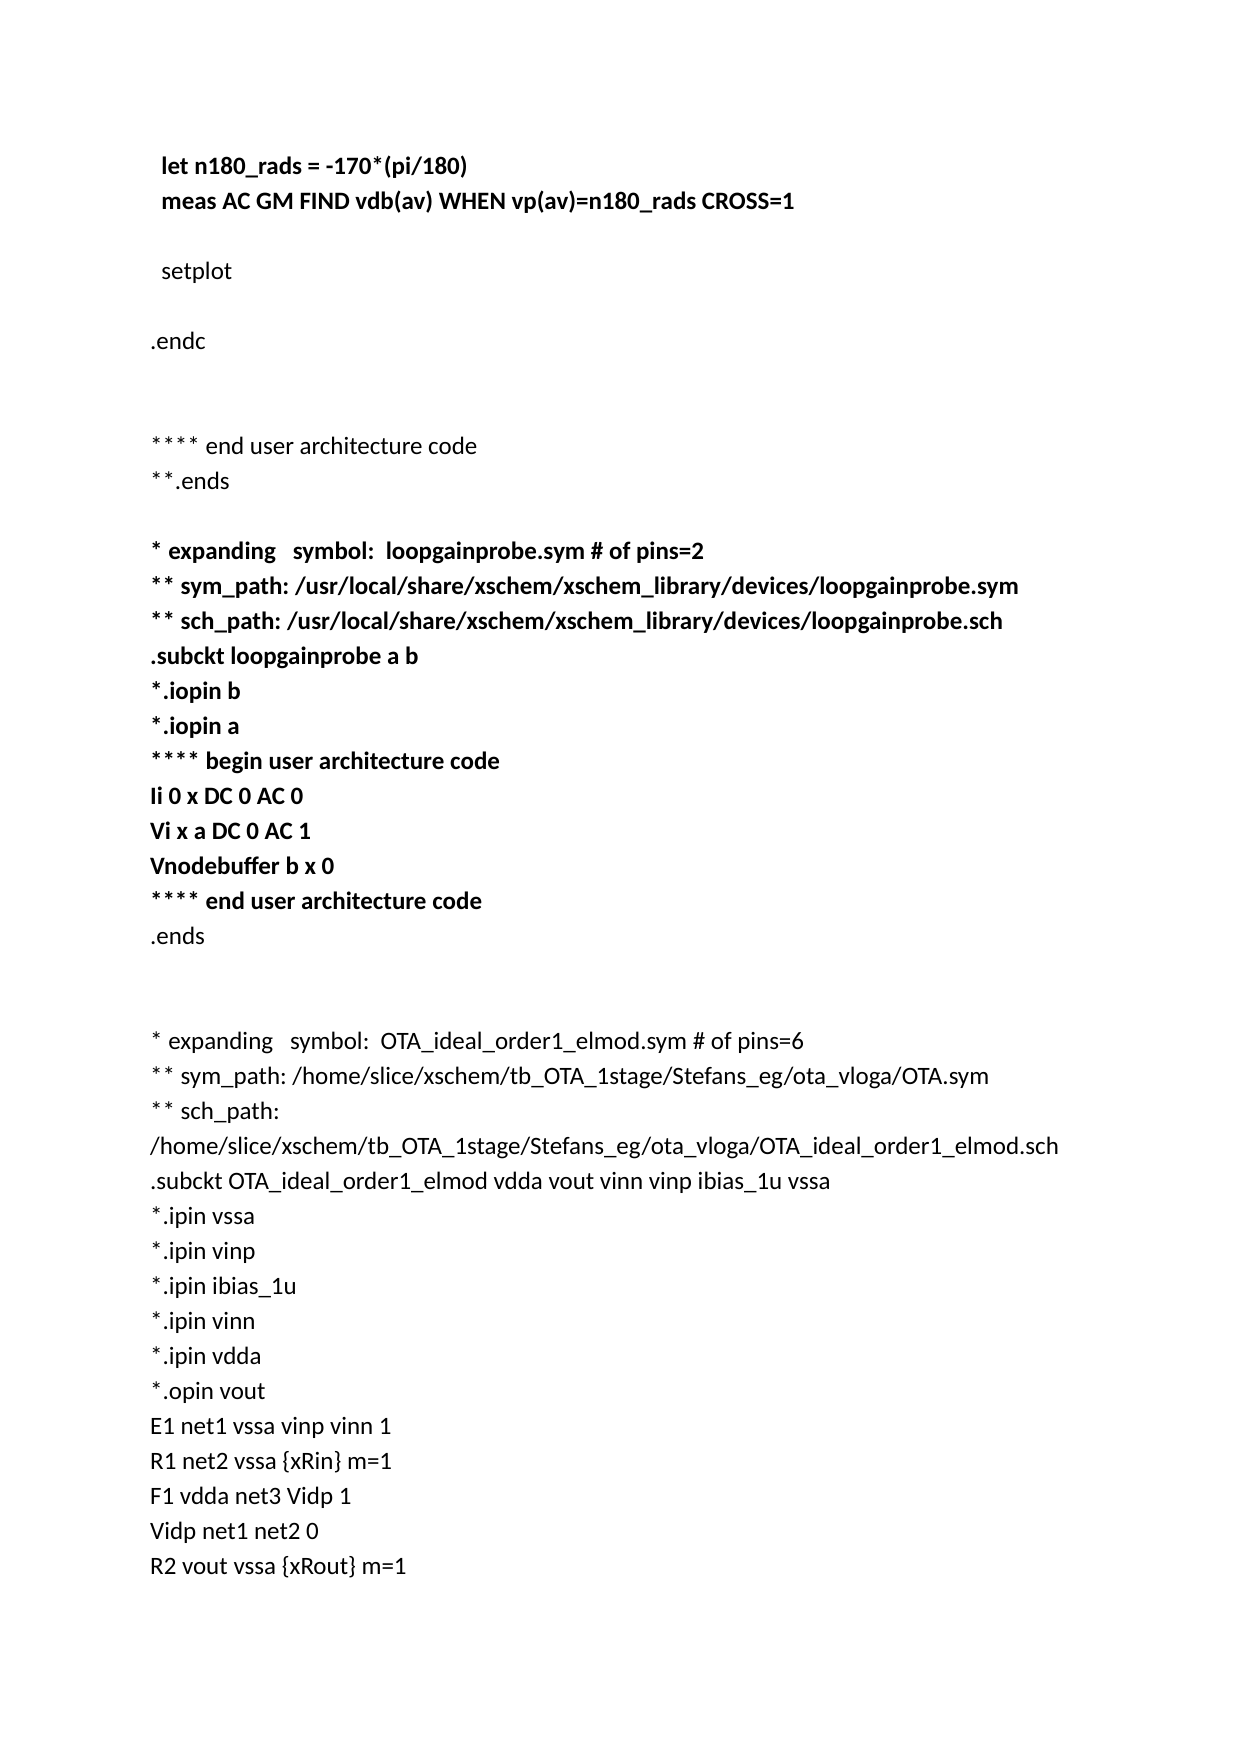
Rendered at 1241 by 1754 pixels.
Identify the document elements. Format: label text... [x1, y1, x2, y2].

text **** begin user architecture code [150, 745, 1090, 776]
text *.iopin b [150, 675, 1090, 706]
text *.ipin vssa [150, 1200, 1090, 1231]
text ** sch_path: /usr/local/share/xschem/xschem_library/devices/loopgainprobe.sch [150, 605, 1090, 636]
text F1 vdda net3 Vidp 1 [150, 1480, 1090, 1511]
text **** end user architecture code [150, 885, 1090, 916]
text R2 vout vssa {xRout} m=1 [150, 1550, 1090, 1581]
text ** sch_path: /home/slice/xschem/tb_OTA_1stage/Stefans_eg/ota_vloga/OTA_ideal_order1_elmod.sch [150, 1095, 1090, 1161]
text .ends [150, 920, 1090, 951]
text *.ipin ibias_1u [150, 1270, 1090, 1301]
text .subckt loopgainprobe a b [150, 640, 1090, 671]
text *.ipin vinp [150, 1235, 1090, 1266]
text Vidp net1 net2 0 [150, 1515, 1090, 1546]
text R1 net2 vssa {xRin} m=1 [150, 1445, 1090, 1476]
text Vnodebuffer b x 0 [150, 850, 1090, 881]
text .subckt OTA_ideal_order1_elmod vdda vout vinn vinp ibias_1u vssa [150, 1165, 1090, 1196]
text E1 net1 vssa vinp vinn 1 [150, 1410, 1090, 1441]
text ** sym_path: /home/slice/xschem/tb_OTA_1stage/Stefans_eg/ota_vloga/OTA.sym [150, 1060, 1090, 1091]
text .endc [150, 325, 1090, 356]
text *.ipin vdda [150, 1340, 1090, 1371]
text **.ends [150, 465, 1090, 496]
text * expanding symbol: OTA_ideal_order1_elmod.sym # of pins=6 [150, 1025, 1090, 1056]
text setplot [150, 255, 1090, 286]
text let n180_rads = -170*(pi/180) [150, 150, 1090, 181]
text meas AC GM FIND vdb(av) WHEN vp(av)=n180_rads CROSS=1 [150, 185, 1090, 216]
text *.iopin a [150, 710, 1090, 741]
text **** end user architecture code [150, 430, 1090, 461]
text *.ipin vinn [150, 1305, 1090, 1336]
text ** sym_path: /usr/local/share/xschem/xschem_library/devices/loopgainprobe.sym [150, 570, 1090, 601]
text Ii 0 x DC 0 AC 0 [150, 780, 1090, 811]
text *.opin vout [150, 1375, 1090, 1406]
text Vi x a DC 0 AC 1 [150, 815, 1090, 846]
text * expanding symbol: loopgainprobe.sym # of pins=2 [150, 535, 1090, 566]
